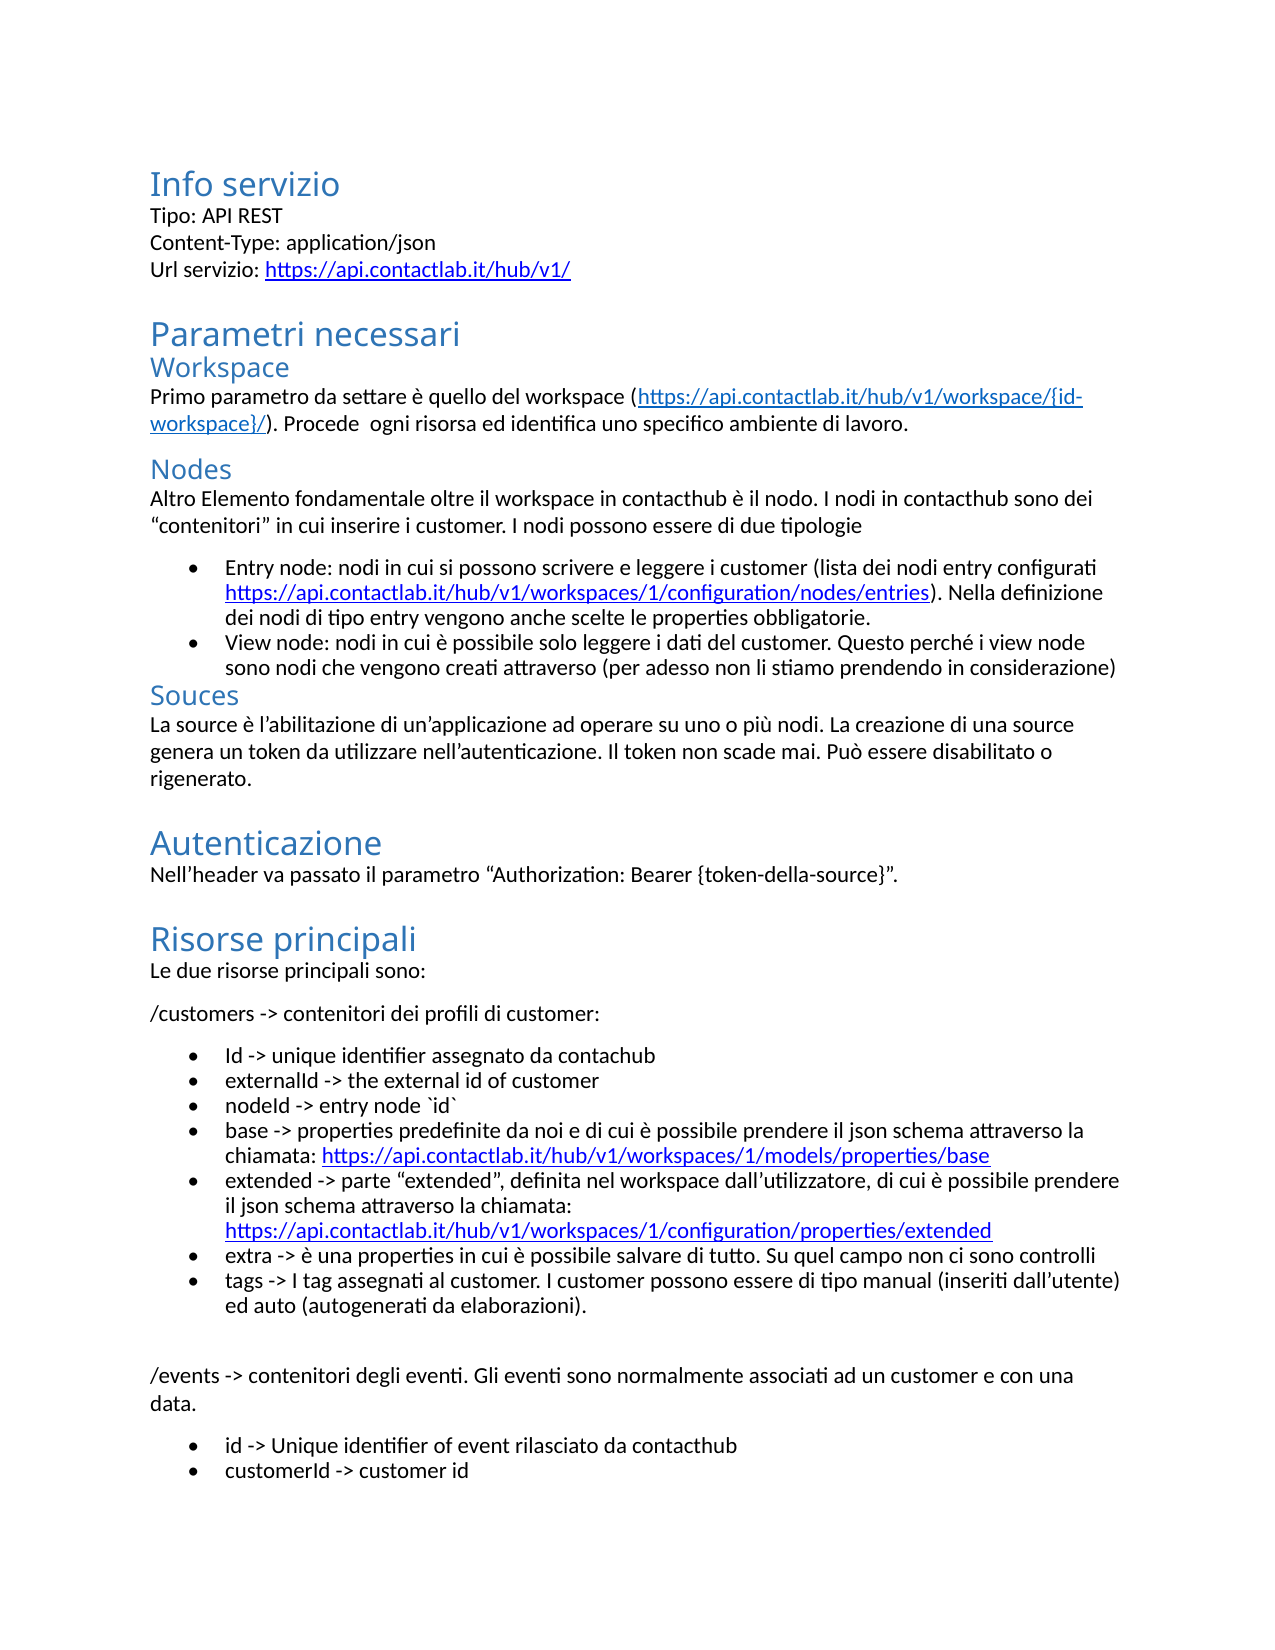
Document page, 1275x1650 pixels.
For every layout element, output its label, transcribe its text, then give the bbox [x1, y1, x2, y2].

list Entry node: nodi in cui si possono scrivere e leggere i customer (lista dei nodi entry configurati https://api.contactlab.it/hub/v1/workspaces/1/configuration/nodes/entries). Nella definizione dei nodi di tipo entry vengono anche scelte le properties obbligatorie. [187, 555, 1125, 630]
list View node: nodi in cui è possibile solo leggere i dati del customer. Questo perché i view node sono nodi che vengono creati attraverso (per adesso non li stiamo prendendo in considerazione) [187, 630, 1125, 680]
text Le due risorse principali sono: [150, 956, 1125, 983]
text Nell’header va passato il parametro “Authorization: Bearer {token-della-source}”. [150, 861, 1125, 888]
text La source è l’abilitazione di un’applicazione ad operare su uno o più nodi. La creazione di una source genera un token da utilizzare nell’autenticazione. Il token non scade mai. Può essere disabilitato o rigenerato. [150, 711, 1125, 792]
text Primo parametro da settare è quello del workspace (https://api.contactlab.it/hub/v1/workspace/{id-workspace}/). Procede ogni risorsa ed identifica uno specifico ambiente di lavoro. [150, 383, 1125, 437]
list Id -> unique identifier assegnato da contachub [187, 1044, 1125, 1069]
text Nodes [150, 457, 1125, 484]
list tags -> I tag assegnati al customer. I customer possono essere di tipo manual (inseriti dall’utente) ed auto (autogenerati da elaborazioni). [187, 1269, 1125, 1319]
list externalId -> the external id of customer [187, 1069, 1125, 1094]
list nodeId -> entry node `id` [187, 1094, 1125, 1119]
text Risorse principali [150, 929, 1125, 956]
text /customers -> contenitori dei profili di customer: [150, 1000, 1125, 1027]
list extended -> parte “extended”, definita nel workspace dall’utilizzatore, di cui è possibile prendere il json schema attraverso la chiamata: https://api.contactlab.it/hub/v1/workspaces/1/configuration/properties/extended [187, 1169, 1125, 1244]
list id -> Unique identifier of event rilasciato da contacthub [187, 1433, 1125, 1458]
text Parametri necessari [150, 324, 1125, 352]
text Workspace [150, 356, 1125, 383]
text Autenticazione [150, 834, 1125, 861]
text Souces [150, 684, 1125, 711]
text Info servizio [150, 175, 1125, 202]
text /events -> contenitori degli eventi. Gli eventi sono normalmente associati ad un customer e con una data. [150, 1362, 1125, 1416]
list extra -> è una properties in cui è possibile salvare di tutto. Su quel campo non ci sono controlli [187, 1244, 1125, 1269]
list customerId -> customer id [187, 1458, 1125, 1483]
text Tipo: API REST Content-Type: application/json Url servizio: https://api.contactlab.it/hub/v1/ [150, 202, 1125, 283]
list base -> properties predefinite da noi e di cui è possibile prendere il json schema attraverso la chiamata: https://api.contactlab.it/hub/v1/workspaces/1/models/properties/base [187, 1119, 1125, 1169]
text Altro Elemento fondamentale oltre il workspace in contacthub è il nodo. I nodi in contacthub sono dei “contenitori” in cui inserire i customer. I nodi possono essere di due tipologie [150, 484, 1125, 538]
